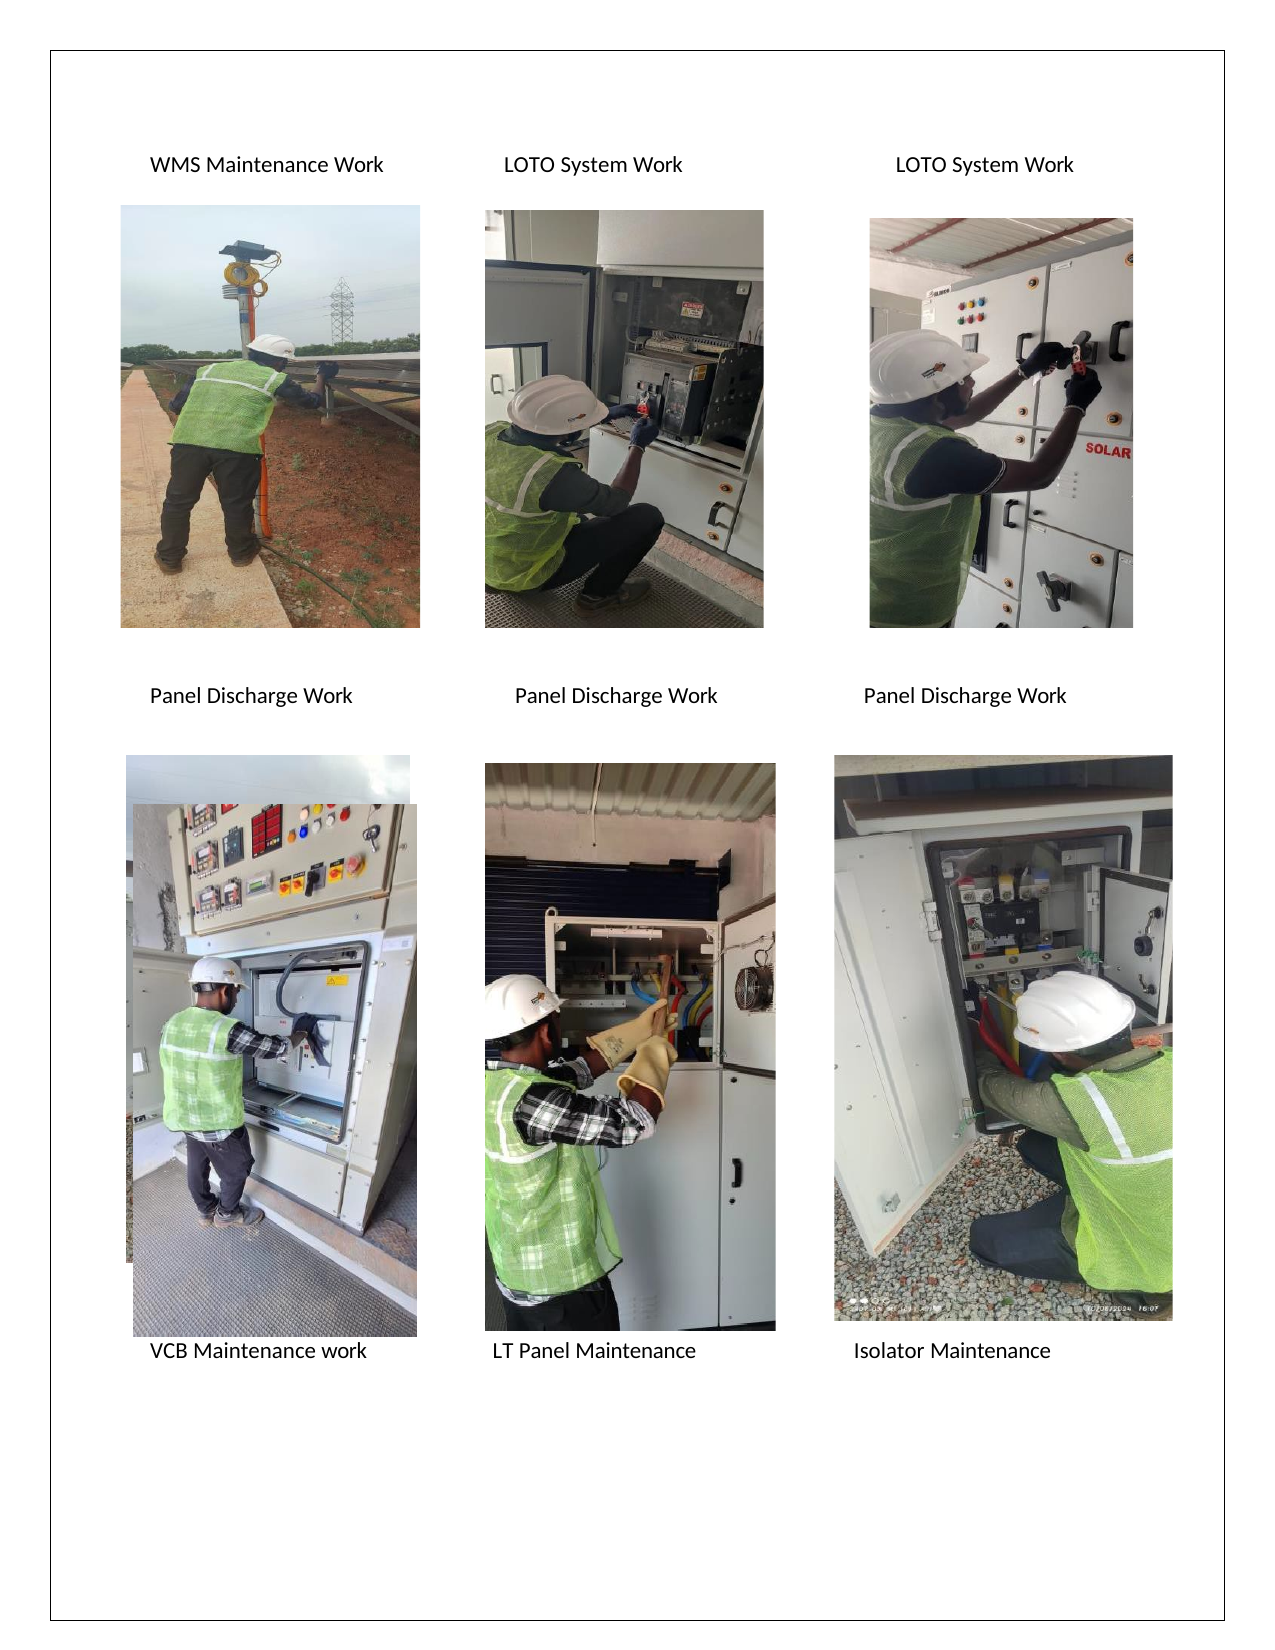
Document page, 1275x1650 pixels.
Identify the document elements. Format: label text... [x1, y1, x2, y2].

text WMS Maintenance Work LOTO System Work LOTO System Work [150, 150, 1210, 178]
picture [120, 205, 421, 628]
picture [485, 210, 764, 628]
picture [869, 218, 1134, 628]
text Panel Discharge Work Panel Discharge Work Panel Discharge Work [150, 681, 1210, 709]
picture [126, 755, 150, 1337]
picture [834, 755, 1173, 1321]
picture [485, 763, 776, 1331]
